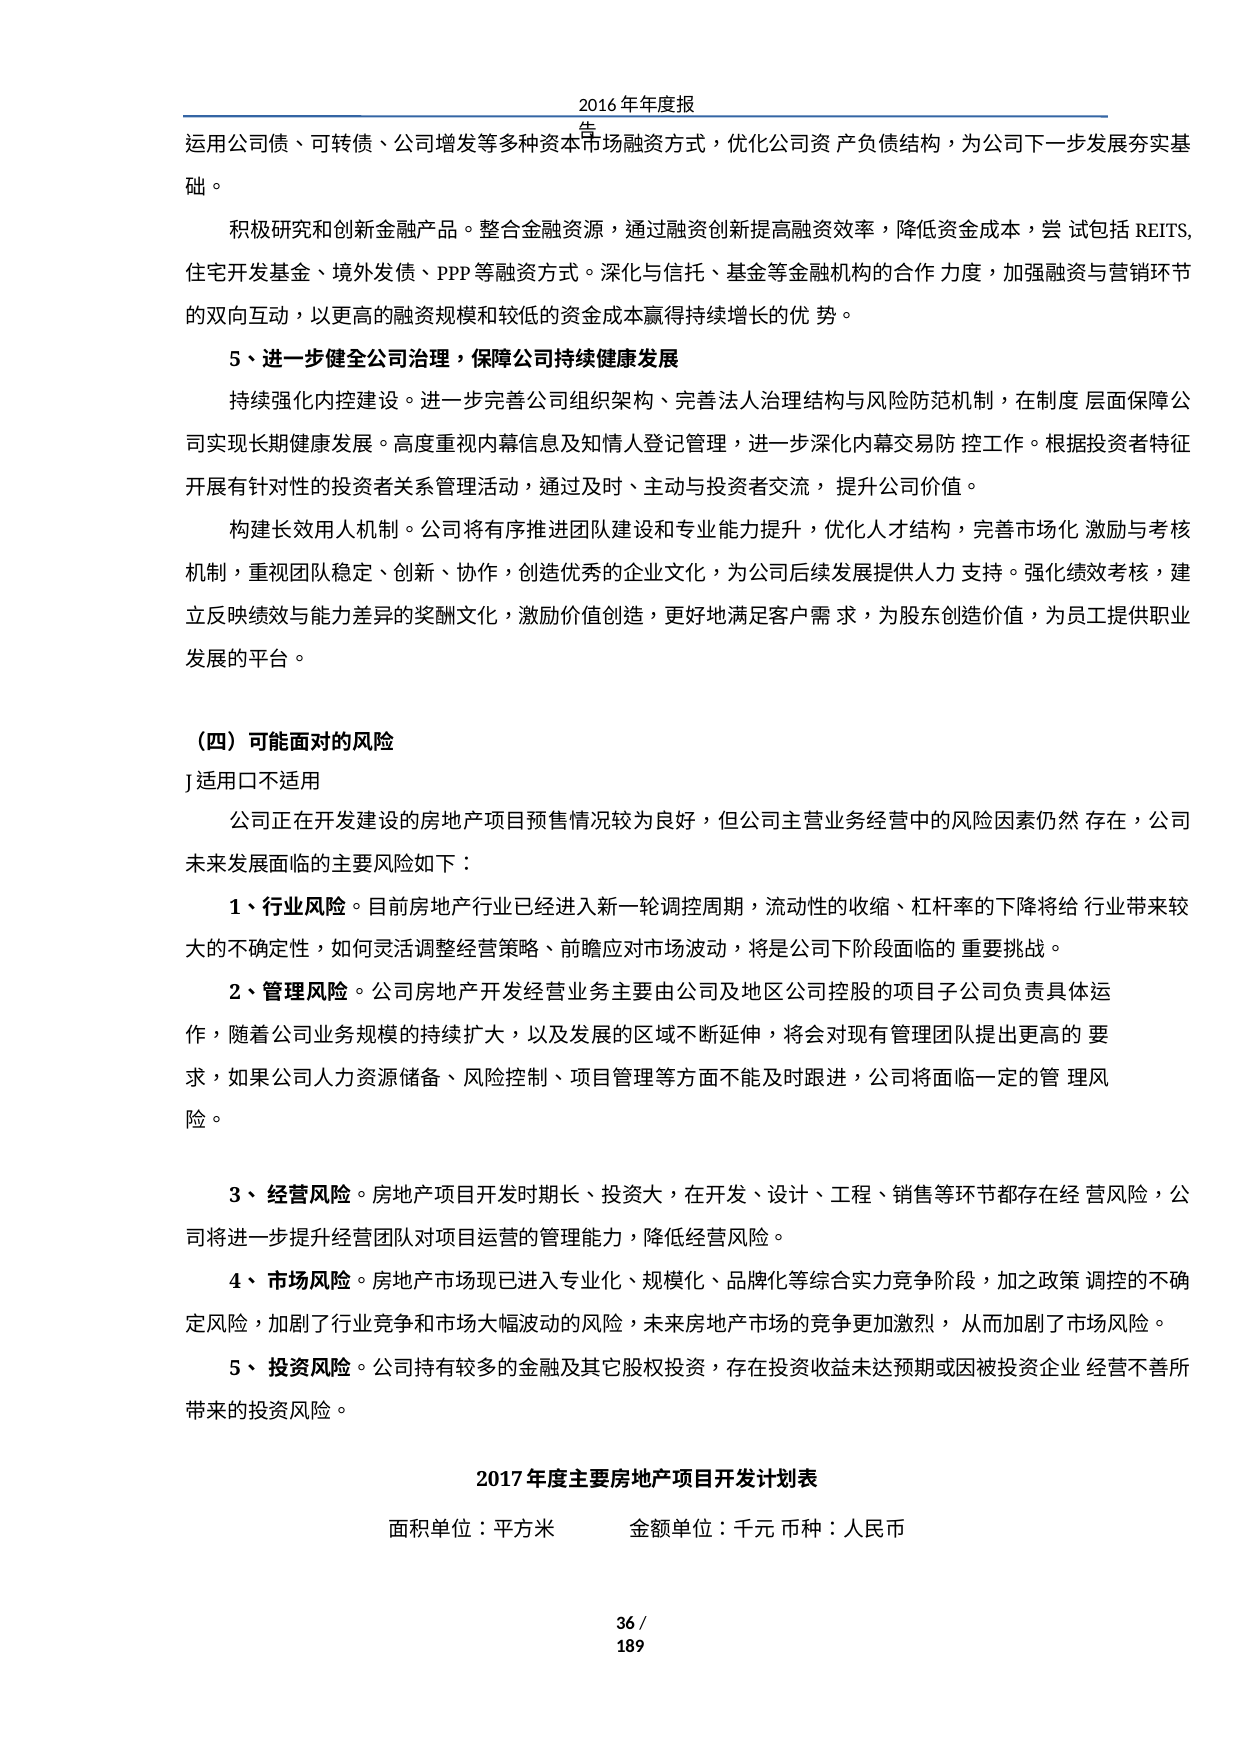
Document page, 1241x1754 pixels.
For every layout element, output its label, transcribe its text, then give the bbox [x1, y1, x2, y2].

text J适用口不适用 [102, 766, 1192, 794]
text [185, 117, 1192, 203]
text 3、 经营风险。房地产项目开发时期长、投资大，在开发、设计、工程、销售等环节都存在经 营风险，公司将进一步提升经营团队对项目运营的管理能力，降低经营风险。 [185, 1167, 1192, 1254]
text 构建长效用人机制。公司将有序推进团队建设和专业能力提升，优化人才结构，完善市场化 激励与考核机制，重视团队稳定、创新、协作，创造优秀的企业文化，为公司后续发展提供人力 支持。强化绩效考核，建立反映绩效与能力差异的奖酬文化，激励价值创造，更好地满足客户需 求，为股东创造价值，为员工提供职业发展的平台。 [185, 503, 1192, 675]
text 持续强化内控建设。进一步完善公司组织架构、完善法人治理结构与风险防范机制，在制度 层面保障公司实现长期健康发展。高度重视内幕信息及知情人登记管理，进一步深化内幕交易防 控工作。根据投资者特征开展有针对性的投资者关系管理活动，通过及时、主动与投资者交流， 提升公司价值。 [185, 375, 1192, 503]
text 面积单位：平方米 金额单位：千元 币种：人民币 [102, 1514, 1192, 1542]
text 公司正在开发建设的房地产项目预售情况较为良好，但公司主营业务经营中的风险因素仍然 存在，公司未来发展面临的主要风险如下： [185, 794, 1192, 880]
text （四）可能面对的风险 [102, 727, 1192, 756]
text 积极研究和创新金融产品。整合金融资源，通过融资创新提高融资效率，降低资金成本，尝 试包括REITS,住宅开发基金、境外发债、PPP等融资方式。深化与信托、基金等金融机构的合作 力度，加强融资与营销环节的双向互动，以更高的融资规模和较低的资金成本赢得持续增长的优 势。 [185, 203, 1192, 332]
text 2017年度主要房地产项目开发计划表 [102, 1452, 1192, 1495]
text 5、 投资风险。公司持有较多的金融及其它股权投资，存在投资收益未达预期或因被投资企业 经营不善所带来的投资风险。 [185, 1340, 1192, 1427]
text 5、 进一步健全公司治理，保障公司持续健康发展 [229, 332, 1192, 375]
text 2、 管理风险。公司房地产开发经营业务主要由公司及地区公司控股的项目子公司负责具体运 作，随着公司业务规模的持续扩大，以及发展的区域不断延伸，将会对现有管理团队提出更高的 要求，如果公司人力资源储备、风险控制、项目管理等方面不能及时跟进，公司将面临一定的管 理风险。 [185, 965, 1113, 1136]
text 4、 市场风险。房地产市场现已进入专业化、规模化、品牌化等综合实力竞争阶段，加之政策 调控的不确定风险，加剧了行业竞争和市场大幅波动的风险，未来房地产市场的竞争更加激烈， 从而加剧了市场风险。 [185, 1254, 1192, 1340]
text 1、 行业风险。目前房地产行业已经进入新一轮调控周期，流动性的收缩、杠杆率的下降将给 行业带来较大的不确定性，如何灵活调整经营策略、前瞻应对市场波动，将是公司下阶段面临的 重要挑战。 [185, 880, 1192, 965]
